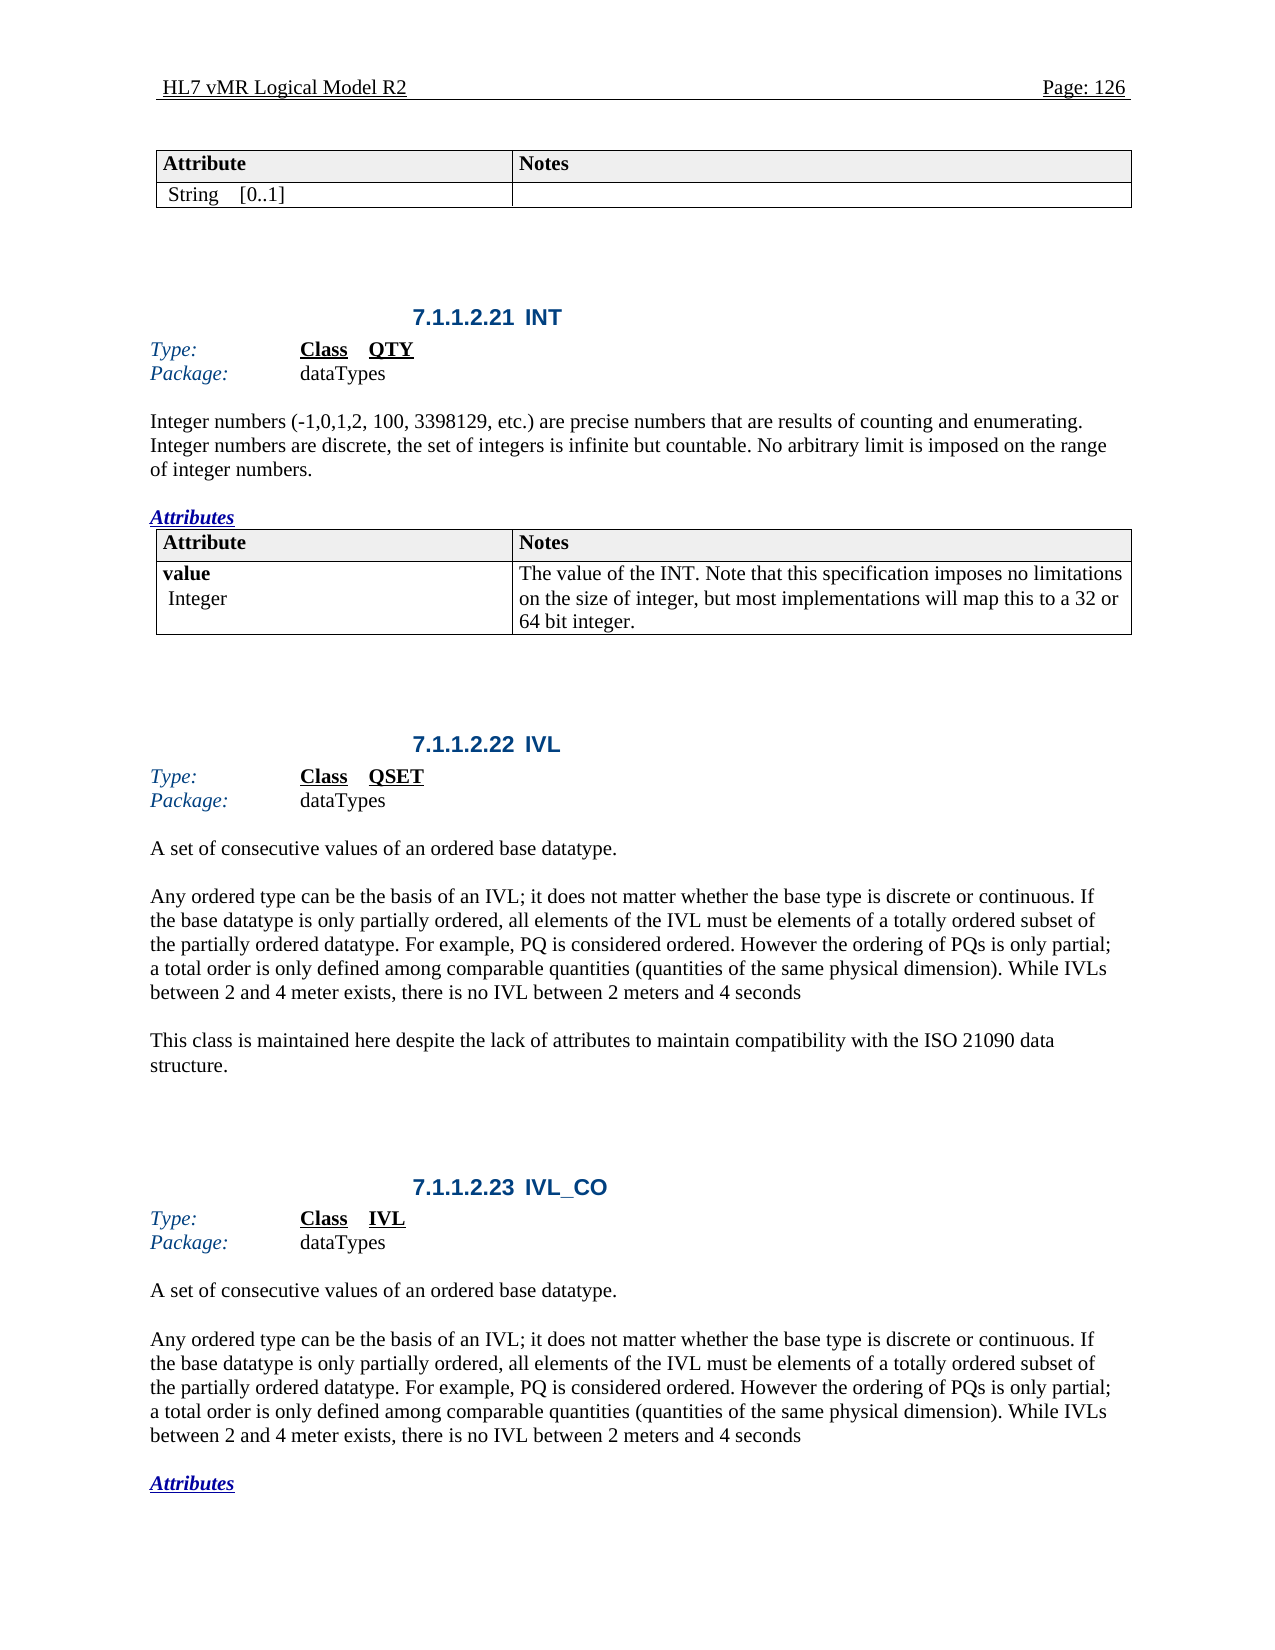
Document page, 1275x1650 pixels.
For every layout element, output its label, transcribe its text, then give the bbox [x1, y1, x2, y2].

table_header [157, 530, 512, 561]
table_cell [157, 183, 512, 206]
subtitle INT [412, 304, 1125, 330]
subtitle IVL [412, 731, 1125, 757]
text Type: Class QSET [150, 764, 1125, 788]
list Attributes [150, 505, 1125, 529]
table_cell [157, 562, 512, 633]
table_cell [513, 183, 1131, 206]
text Package: dataTypes [150, 788, 1125, 812]
text Type: Class QTY [150, 337, 1125, 361]
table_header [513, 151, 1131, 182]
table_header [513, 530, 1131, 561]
subtitle IVL_CO [412, 1174, 1125, 1200]
text Integer numbers (-1,0,1,2, 100, 3398129, etc.) are precise numbers that are results of counting and enumerating. Integer numbers are discrete, the set of integers is infinite but countable. No arbitrary limit is imposed on the range of integer numbers. [150, 409, 1125, 481]
text A set of consecutive values of an ordered base datatype. [150, 1278, 1125, 1302]
list Attributes [150, 1471, 1125, 1495]
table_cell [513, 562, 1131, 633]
text Any ordered type can be the basis of an IVL; it does not matter whether the base type is discrete or continuous. If the base datatype is only partially ordered, all elements of the IVL must be elements of a totally ordered subset of the partially ordered datatype. For example, PQ is considered ordered. However the ordering of PQs is only partial; a total order is only defined among comparable quantities (quantities of the same physical dimension). While IVLs between 2 and 4 meter exists, there is no IVL between 2 meters and 4 seconds [150, 884, 1125, 1004]
text Package: dataTypes [150, 361, 1125, 385]
text This class is maintained here despite the lack of attributes to maintain compatibility with the ISO 21090 data structure. [150, 1028, 1125, 1077]
text Type: Class IVL [150, 1206, 1125, 1230]
text Any ordered type can be the basis of an IVL; it does not matter whether the base type is discrete or continuous. If the base datatype is only partially ordered, all elements of the IVL must be elements of a totally ordered subset of the partially ordered datatype. For example, PQ is considered ordered. However the ordering of PQs is only partial; a total order is only defined among comparable quantities (quantities of the same physical dimension). While IVLs between 2 and 4 meter exists, there is no IVL between 2 meters and 4 seconds [150, 1327, 1125, 1447]
text A set of consecutive values of an ordered base datatype. [150, 836, 1125, 860]
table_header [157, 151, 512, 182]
text Package: dataTypes [150, 1230, 1125, 1254]
